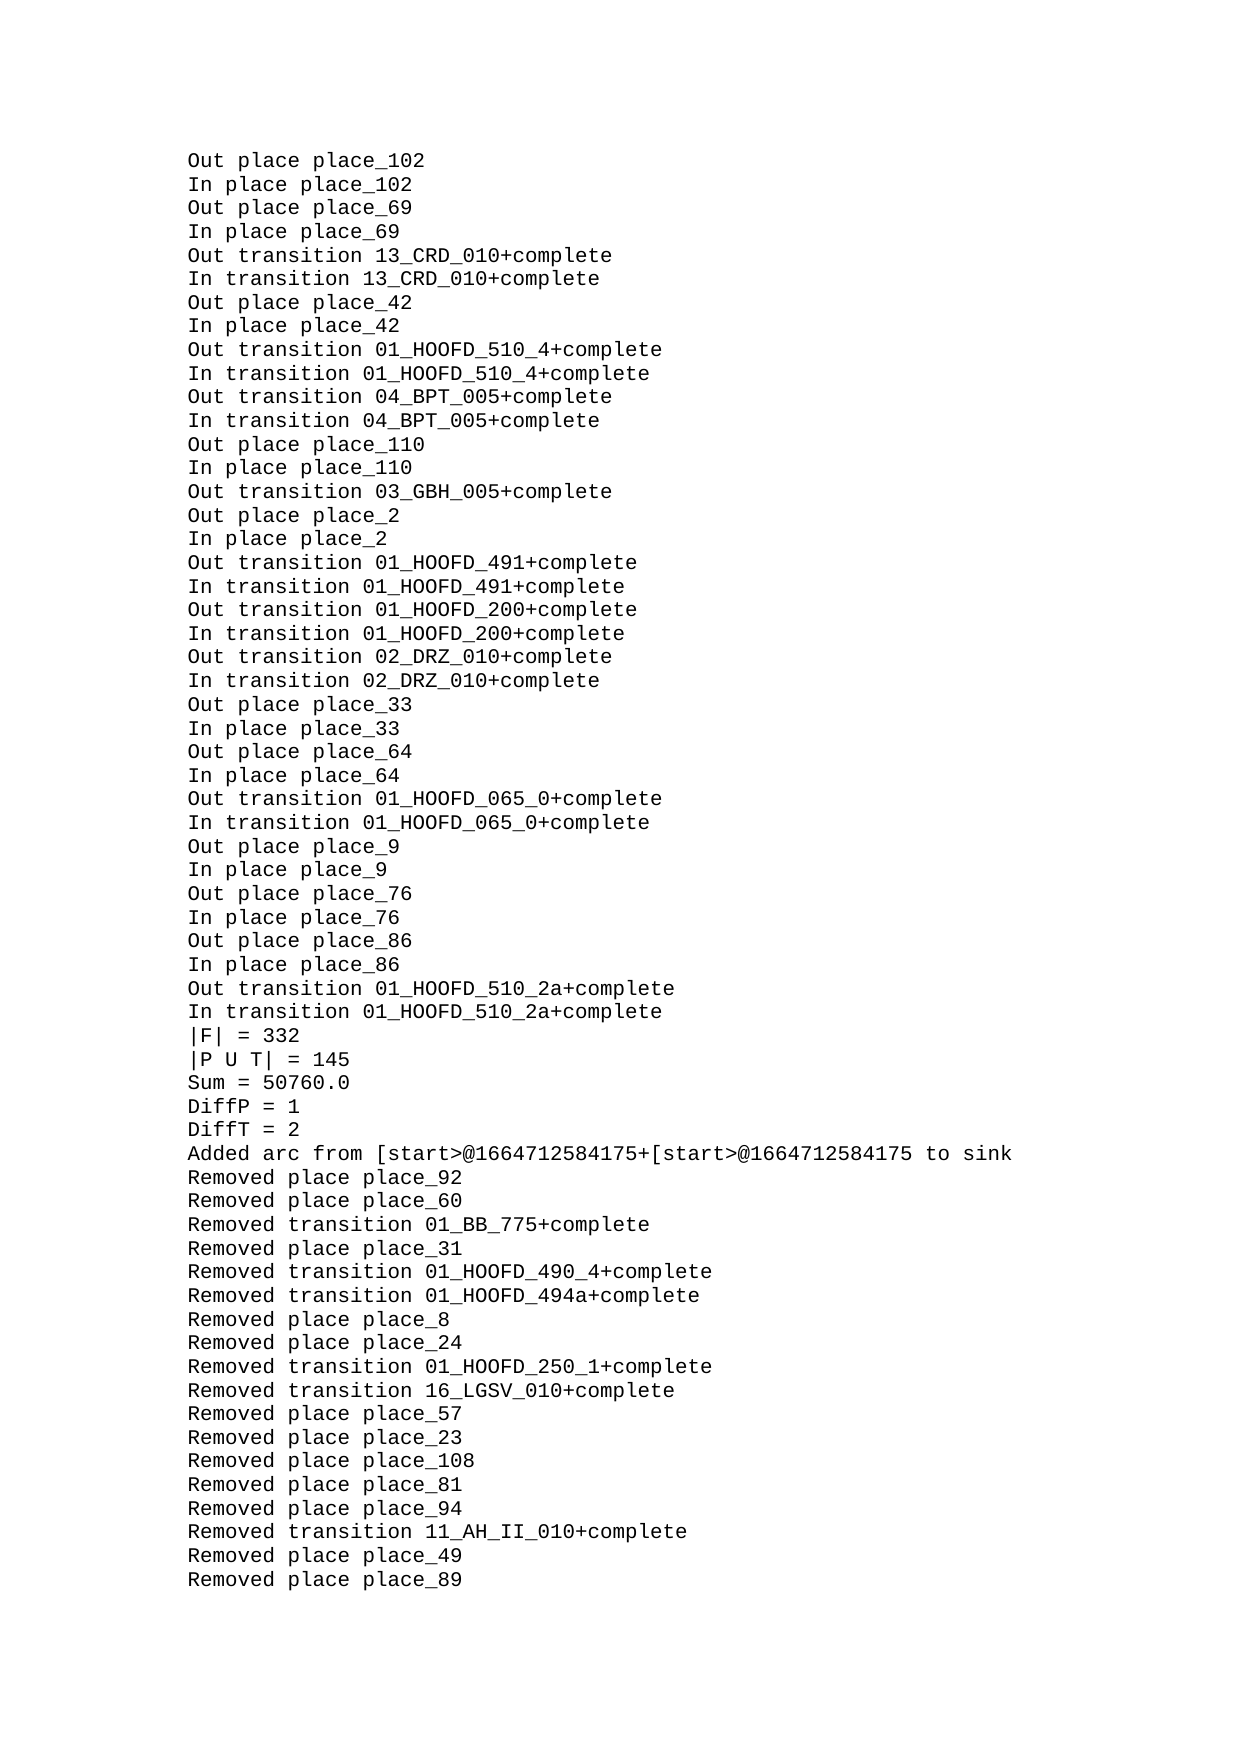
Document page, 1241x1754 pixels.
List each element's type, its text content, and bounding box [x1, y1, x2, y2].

text Removed place place_57 [187, 1403, 1053, 1427]
text Out place place_33 [187, 694, 1053, 717]
text In transition 01_HOOFD_510_4+complete [187, 363, 1053, 386]
text DiffT = 2 [187, 1119, 1053, 1143]
text In place place_86 [187, 954, 1053, 978]
text Out transition 04_BPT_005+complete [187, 386, 1053, 410]
text Out place place_9 [187, 836, 1053, 859]
text Out place place_2 [187, 505, 1053, 528]
text Out place place_69 [187, 197, 1053, 221]
text Out transition 03_GBH_005+complete [187, 481, 1053, 505]
text |P U T| = 145 [187, 1048, 1053, 1072]
text Removed transition 01_HOOFD_490_4+complete [187, 1261, 1053, 1285]
text Out transition 01_HOOFD_200+complete [187, 599, 1053, 623]
text Removed transition 01_HOOFD_494a+complete [187, 1285, 1053, 1309]
text Out place place_64 [187, 741, 1053, 765]
text In place place_102 [187, 174, 1053, 197]
text Out transition 02_DRZ_010+complete [187, 647, 1053, 670]
text Out transition 01_HOOFD_510_2a+complete [187, 978, 1053, 1001]
text Removed place place_108 [187, 1451, 1053, 1474]
text Removed transition 11_AH_II_010+complete [187, 1521, 1053, 1545]
text In place place_9 [187, 859, 1053, 883]
text In place place_110 [187, 457, 1053, 481]
text In transition 04_BPT_005+complete [187, 410, 1053, 434]
text Removed transition 01_BB_775+complete [187, 1214, 1053, 1238]
text Out transition 01_HOOFD_491+complete [187, 552, 1053, 576]
text In transition 01_HOOFD_491+complete [187, 576, 1053, 599]
text Out transition 01_HOOFD_510_4+complete [187, 339, 1053, 363]
text |F| = 332 [187, 1025, 1053, 1048]
text Out place place_110 [187, 434, 1053, 457]
text Removed place place_94 [187, 1498, 1053, 1521]
text DiffP = 1 [187, 1096, 1053, 1119]
text In transition 01_HOOFD_065_0+complete [187, 812, 1053, 836]
text In place place_42 [187, 316, 1053, 339]
text Removed place place_8 [187, 1309, 1053, 1332]
text Removed transition 16_LGSV_010+complete [187, 1379, 1053, 1403]
text Added arc from [start>@1664712584175+[start>@1664712584175 to sink [187, 1143, 1053, 1167]
text In transition 02_DRZ_010+complete [187, 670, 1053, 694]
text Removed place place_92 [187, 1167, 1053, 1190]
text Out place place_76 [187, 883, 1053, 907]
text Removed place place_24 [187, 1332, 1053, 1356]
text In place place_76 [187, 907, 1053, 930]
text Out transition 13_CRD_010+complete [187, 244, 1053, 268]
text Removed place place_31 [187, 1238, 1053, 1261]
text In place place_69 [187, 221, 1053, 244]
text In transition 13_CRD_010+complete [187, 268, 1053, 292]
text Out place place_42 [187, 292, 1053, 316]
text Removed place place_81 [187, 1474, 1053, 1498]
text Out place place_102 [187, 150, 1053, 174]
text In place place_33 [187, 717, 1053, 741]
text Out transition 01_HOOFD_065_0+complete [187, 788, 1053, 812]
text In place place_64 [187, 765, 1053, 788]
text In transition 01_HOOFD_510_2a+complete [187, 1001, 1053, 1025]
text In transition 01_HOOFD_200+complete [187, 623, 1053, 647]
text Out place place_86 [187, 930, 1053, 954]
text In place place_2 [187, 528, 1053, 552]
text Removed place place_49 [187, 1545, 1053, 1569]
text Removed place place_89 [187, 1569, 1053, 1592]
text Removed transition 01_HOOFD_250_1+complete [187, 1356, 1053, 1379]
text Removed place place_60 [187, 1190, 1053, 1214]
text Sum = 50760.0 [187, 1072, 1053, 1096]
text Removed place place_23 [187, 1427, 1053, 1451]
